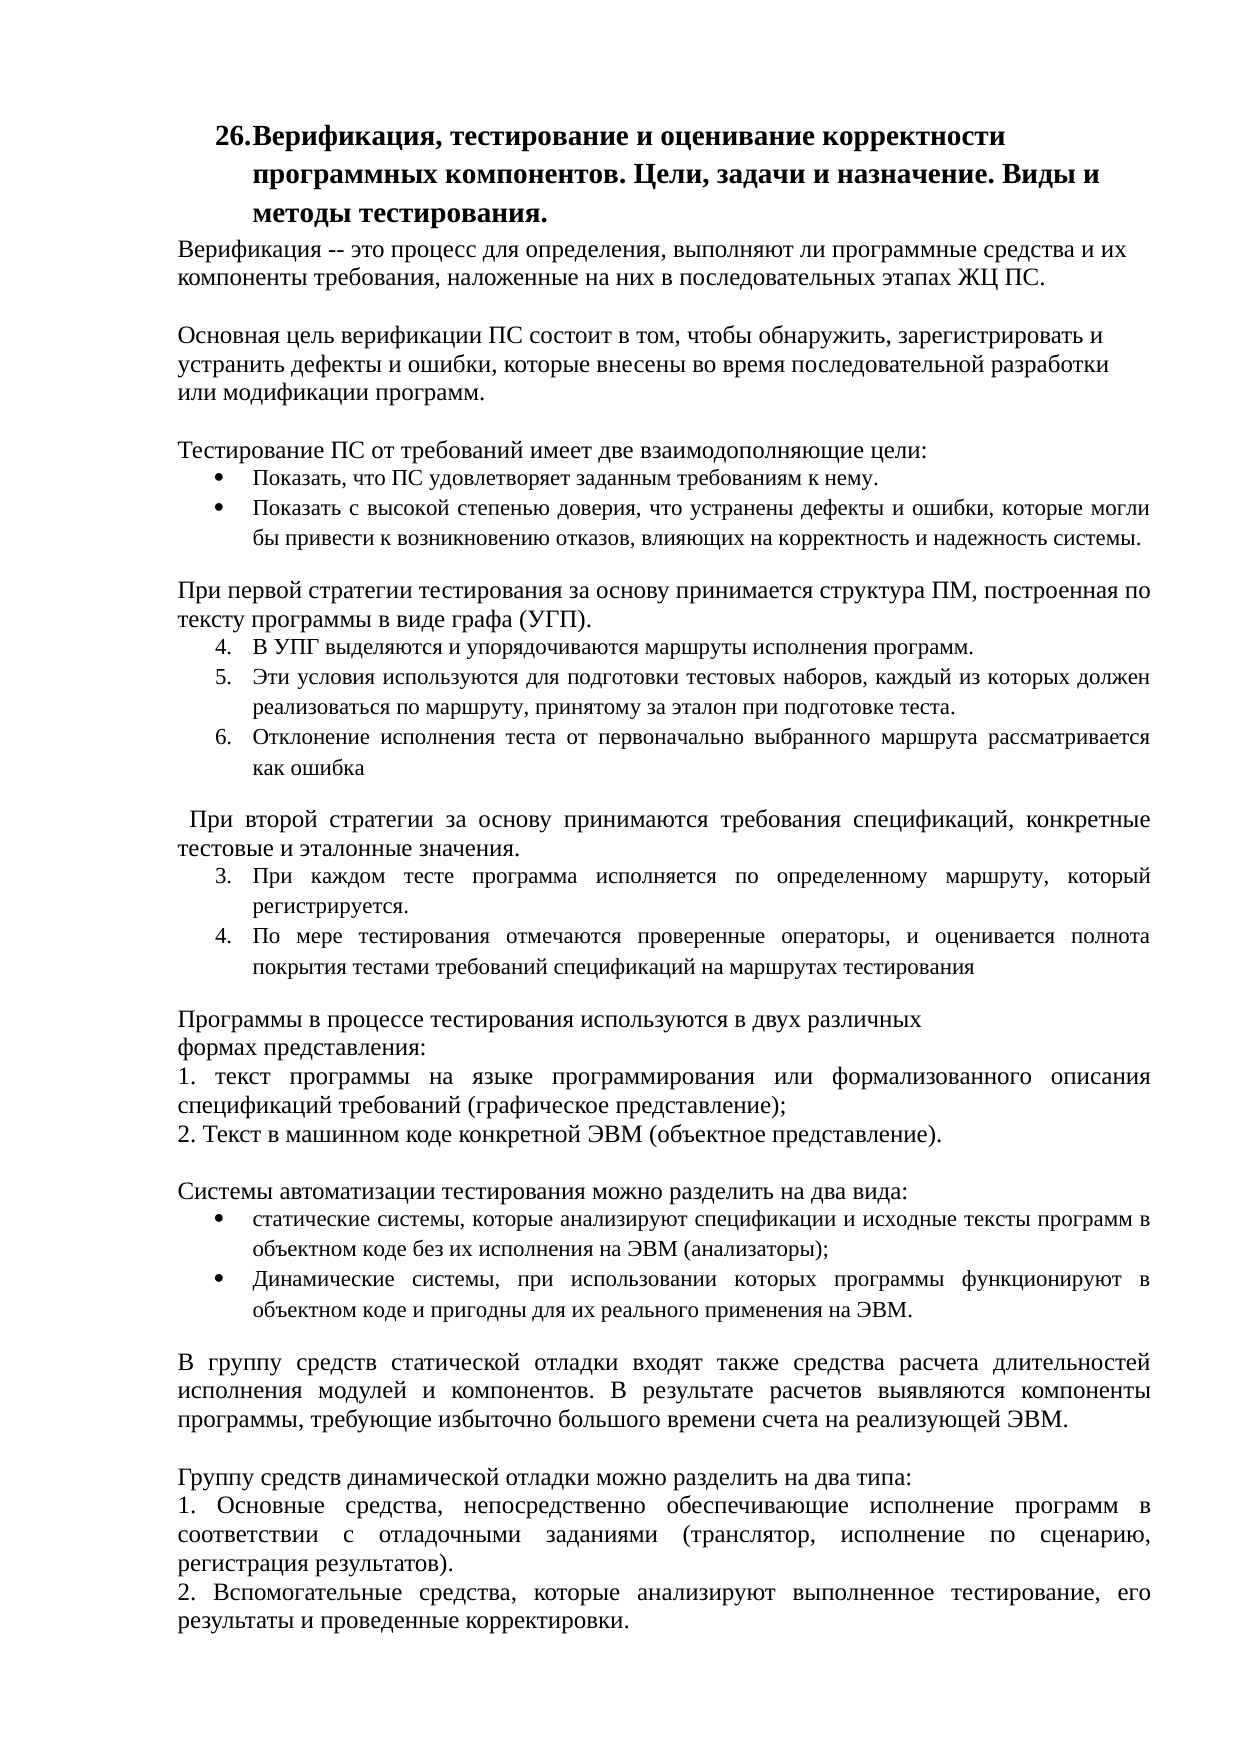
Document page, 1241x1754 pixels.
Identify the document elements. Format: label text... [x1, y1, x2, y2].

text При второй стратегии за основу принимаются требования спецификаций, конкретные тестовые и эталонные значения. [177, 804, 1152, 862]
list В УПГ выделяются и упорядочиваются маршруты исполнения программ. [215, 633, 1152, 659]
text 1. текст программы на языке программирования или формализованного описания спецификаций требований (графическое представление); [177, 1061, 1152, 1119]
list Показать с высокой степенью доверия, что устранены дефекты и ошибки, которые могли бы привести к возникновению отказов, влияющих на корректность и надежность системы. [215, 494, 1152, 551]
list Отклонение исполнения теста от первоначально выбранного маршрута рассматривается как ошибка [215, 723, 1152, 780]
text 1. Основные средства, непосредственно обеспечивающие исполнение программ в соответствии с отладочными заданиями (транслятор, исполнение по сценарию, регистрация результатов). [177, 1490, 1152, 1577]
list Показать, что ПС удовлетворяет заданным требованиям к нему. [215, 464, 1152, 490]
text При первой стратегии тестирования за основу принимается структура ПМ, построенная по тексту программы в виде графа (УГП). [177, 575, 1152, 633]
list При каждом тесте программа исполняется по определенному маршруту, который регистрируется. [215, 862, 1152, 919]
text Верификация -- это процесс для определения, выполняют ли программные средства и их компоненты требования, наложенные на них в последовательных этапах ЖЦ ПС. [177, 234, 1152, 291]
list Эти условия используются для подготовки тестовых наборов, каждый из которых должен реализоваться по маршруту, принятому за эталон при подготовке теста. [215, 663, 1152, 719]
text 2. Вспомогательные средства, которые анализируют выполненное тестирование, его результаты и проведенные корректировки. [177, 1577, 1152, 1634]
text Системы автоматизации тестирования можно разделить на два вида: [177, 1176, 1152, 1205]
text Группу средств динамической отладки можно разделить на два типа: [177, 1462, 1152, 1490]
text Основная цель верификации ПС состоит в том, чтобы обнаружить, зарегистрировать и устранить дефекты и ошибки, которые внесены во время последовательной разработки или модификации программ. [177, 320, 1152, 406]
text Программы в процессе тестирования используются в двух различных [177, 1004, 1152, 1032]
list Верификация, тестирование и оценивание корректности программных компонентов. Цели, задачи и назначение. Виды и методы тестирования. [215, 118, 1152, 229]
list статические системы, которые анализируют спецификации и исходные тексты программ в объектном коде без их исполнения на ЭВМ (анализаторы); [215, 1205, 1152, 1262]
list Динамические системы, при использовании которых программы функционируют в объектном коде и пригодны для их реального применения на ЭВМ. [215, 1265, 1152, 1322]
text Тестирование ПС от требований имеет две взаимодополняющие цели: [177, 435, 1152, 464]
list По мере тестирования отмечаются проверенные операторы, и оценивается полнота покрытия тестами требований спецификаций на маршрутах тестирования [215, 922, 1152, 979]
text В группу средств статической отладки входят также средства расчета длительностей исполнения модулей и компонентов. В результате расчетов выявляются компоненты программы, требующие избыточно большого времени счета на реализующей ЭВМ. [177, 1347, 1152, 1433]
text 2. Текст в машинном коде конкретной ЭВМ (объектное представление). [177, 1119, 1152, 1147]
text формах представления: [177, 1032, 1152, 1061]
